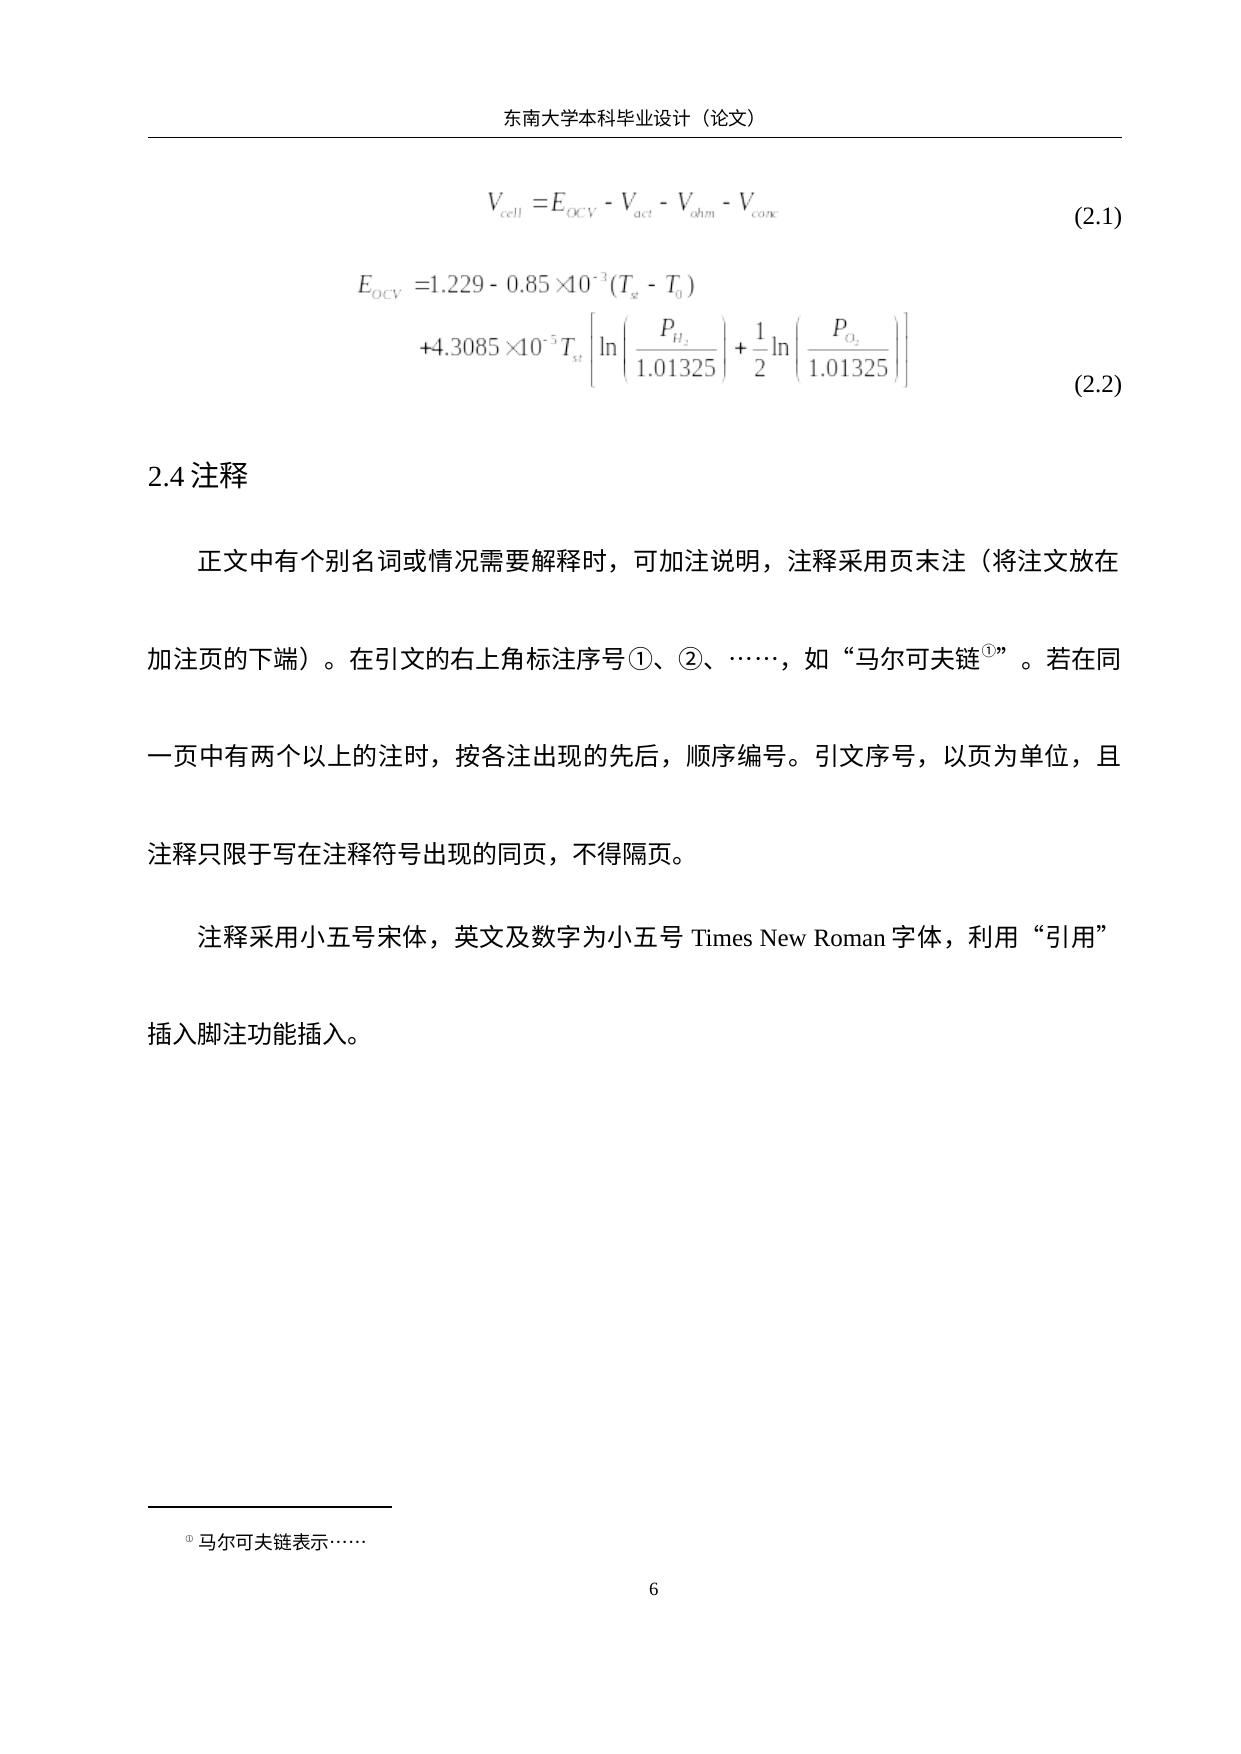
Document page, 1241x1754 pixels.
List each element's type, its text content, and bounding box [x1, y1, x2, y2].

subtitle 2.4注释 [148, 441, 1122, 506]
text (2.2) [148, 264, 1122, 427]
text 正文中有个别名词或情况需要解释时，可加注说明，注释采用页末注（将注文放在加注页的下端）。在引文的右上角标注序号①、②、……，如“马尔可夫链”。若在同一页中有两个以上的注时，按各注出现的先后，顺序编号。引文序号，以页为单位，且注释只限于写在注释符号出现的同页，不得隔页。 [148, 527, 1122, 885]
text 注释采用小五号宋体，英文及数字为小五号Times New Roman字体，利用“引用”插入脚注功能插入。 [148, 903, 1122, 1066]
text (2.1) [148, 185, 1122, 250]
